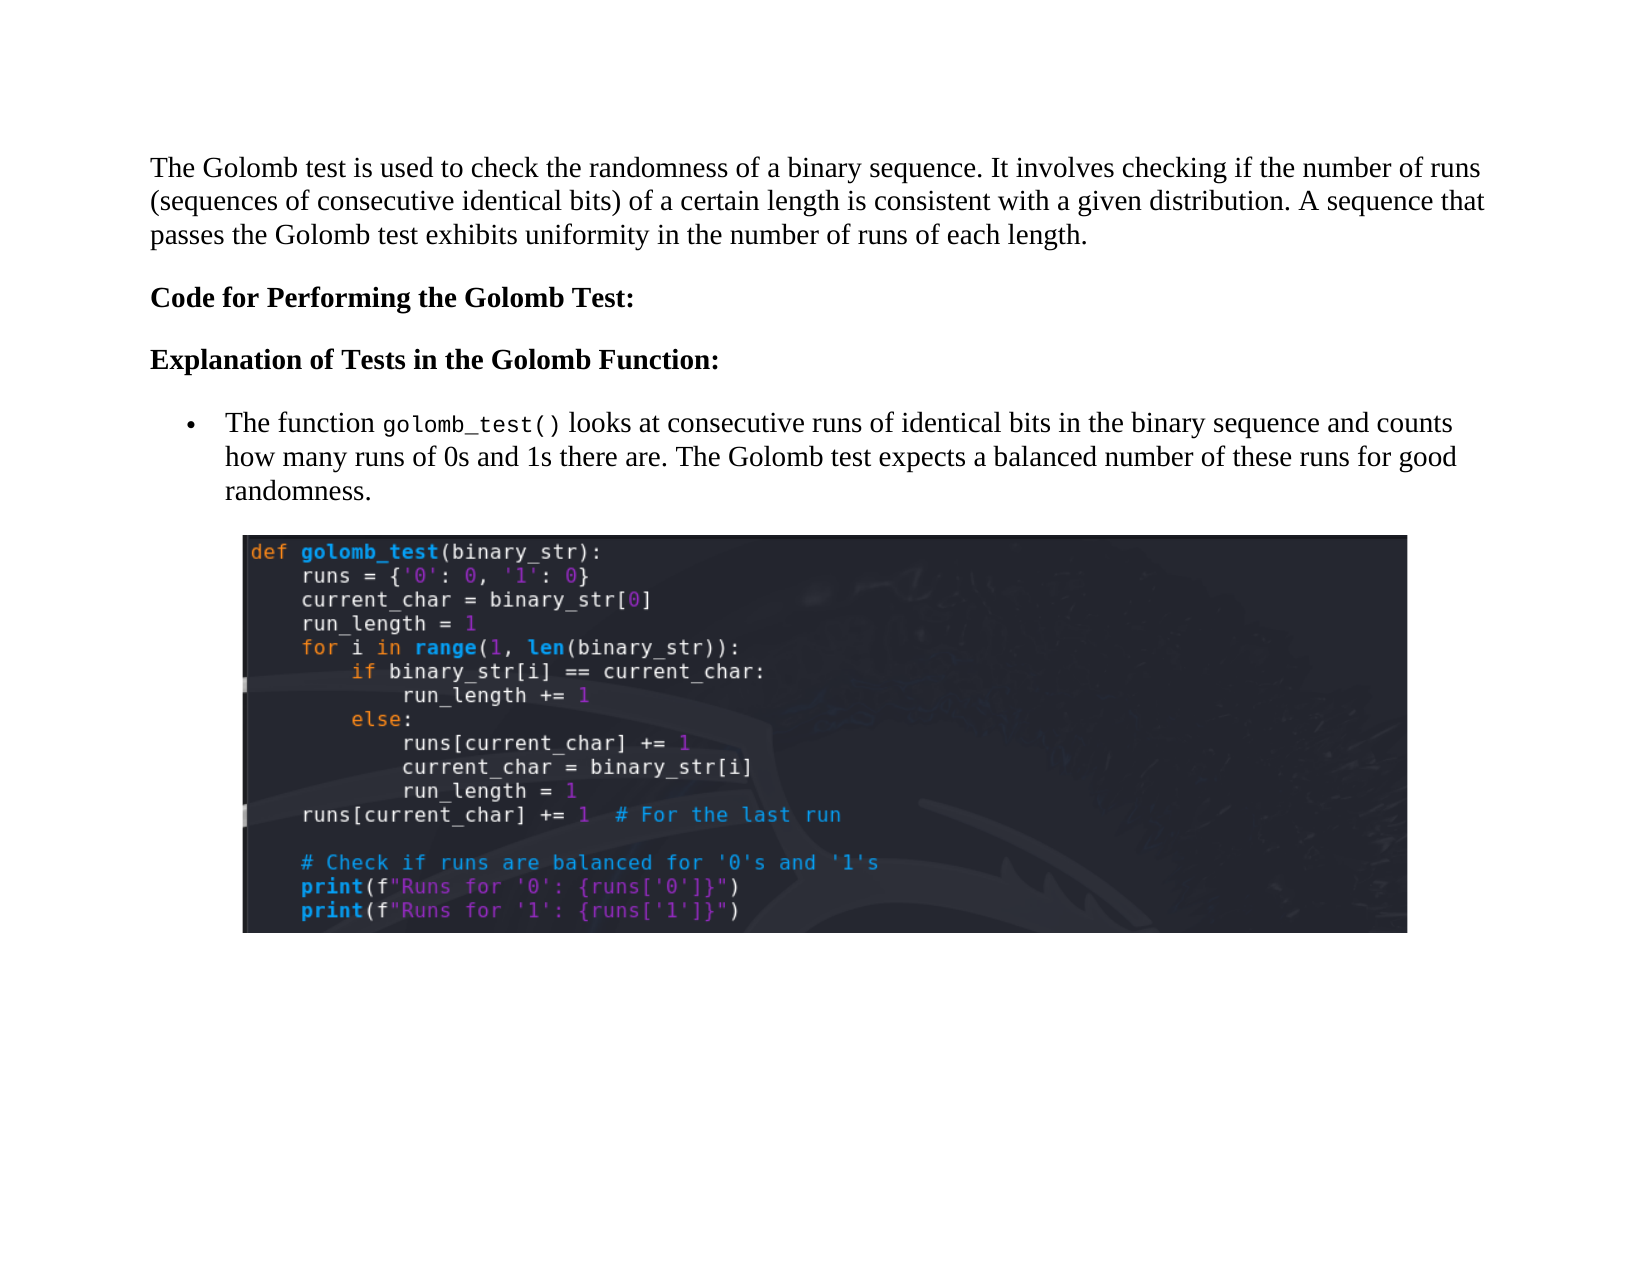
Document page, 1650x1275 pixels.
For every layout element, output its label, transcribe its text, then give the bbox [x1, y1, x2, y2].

list The function golomb_test() looks at consecutive runs of identical bits in the binary sequence and counts how many runs of 0s and 1s there are. The Golomb test expects a balanced number of these runs for good randomness. [187, 405, 1500, 506]
text Explanation of Tests in the Golomb Function: [150, 342, 1500, 376]
picture [242, 535, 1408, 933]
text Code for Performing the Golomb Test: [150, 280, 1500, 313]
text The Golomb test is used to check the randomness of a binary sequence. It involves checking if the number of runs (sequences of consecutive identical bits) of a certain length is consistent with a given distribution. A sequence that passes the Golomb test exhibits uniformity in the number of runs of each length. [150, 150, 1500, 251]
